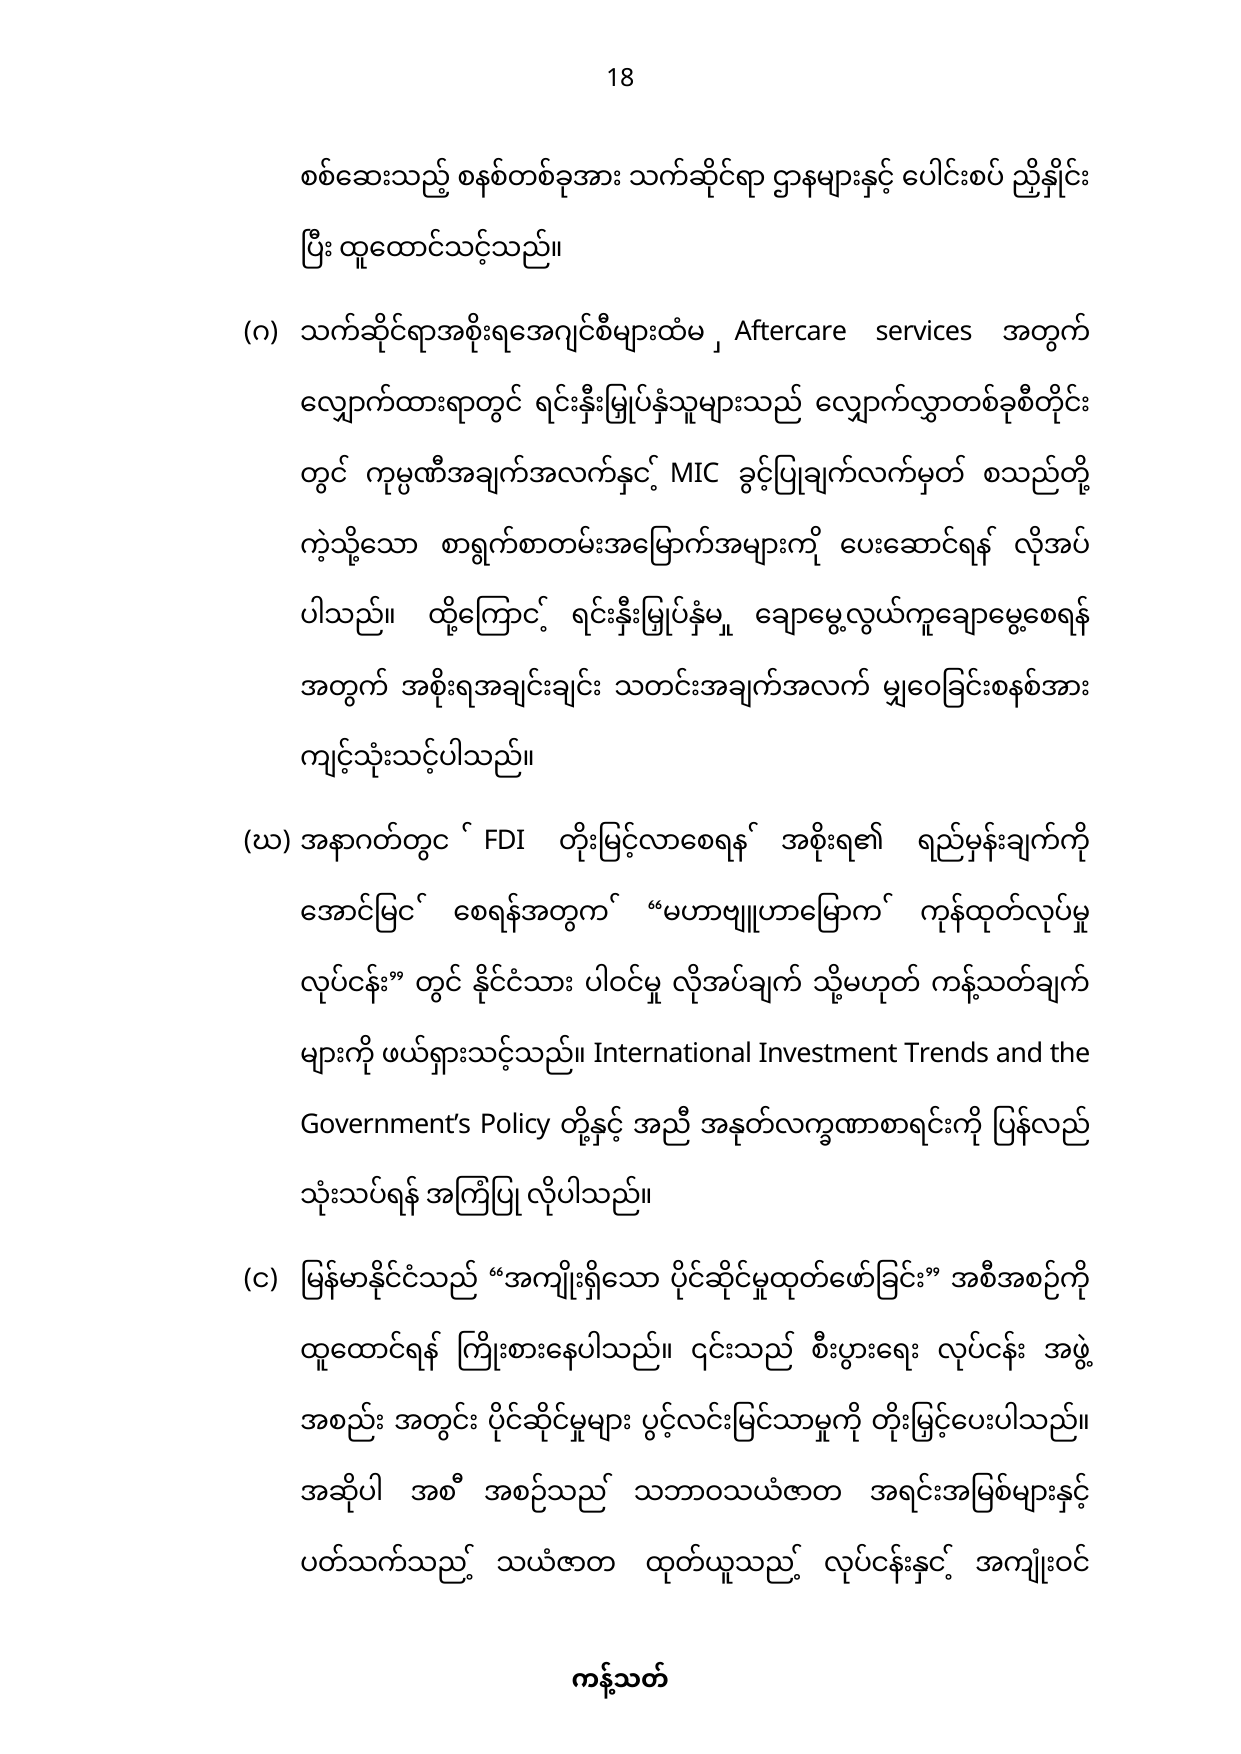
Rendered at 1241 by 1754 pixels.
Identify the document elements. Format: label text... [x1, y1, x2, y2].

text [150, 1252, 1090, 1594]
text (ဂ) သက်ဆိုင်ရာအစိုးရအေဂျင်စီများထံမှ Aftercare services အတွက် လျှောက်ထားရာတွင် ရင်းနှီးမြှုပ်နှံသူများသည် လျှောက်လွှာတစ်ခုစီတိုင်းတွင် ကုမ္ပဏီအချက်အလက်နှင့် MIC ခွင့်ပြုချက်လက်မှတ် စသည်တို့ကဲ့သို့သော စာရွက်စာတမ်းအမြောက်အများကို ပေးဆောင်ရန် လိုအပ်ပါသည်။ ထို့ကြောင့် ရင်းနှီးမြှုပ်နှံမှု ချောမွေ့လွယ်ကူချောမွေ့စေရန် အတွက် အစိုးရအချင်းချင်း သတင်းအချက်အလက် မျှဝေခြင်းစနစ်အား ကျင့်သုံးသင့်ပါသည်။ [150, 304, 1090, 789]
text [150, 150, 1090, 280]
text (ဃ) အနာဂတ်တွင် FDI တိုးမြင့်လာစေရန် အစိုးရ၏ ရည်မှန်းချက်ကို အောင်မြင် စေရန်အတွက် “မဟာဗျူဟာမြောက် ကုန်ထုတ်လုပ်မှုလုပ်ငန်း” တွင် နိုင်ငံသား ပါဝင်မှု လိုအပ်ချက် သို့မဟုတ် ကန့်သတ်ချက်များကို ဖယ်ရှားသင့်သည်။ International Investment Trends and the Government’s Policy တို့နှင့် အညီ အနုတ်လက္ခဏာစာရင်းကို ပြန်လည် သုံးသပ်ရန် အကြံပြု လိုပါသည်။ [150, 813, 1090, 1227]
